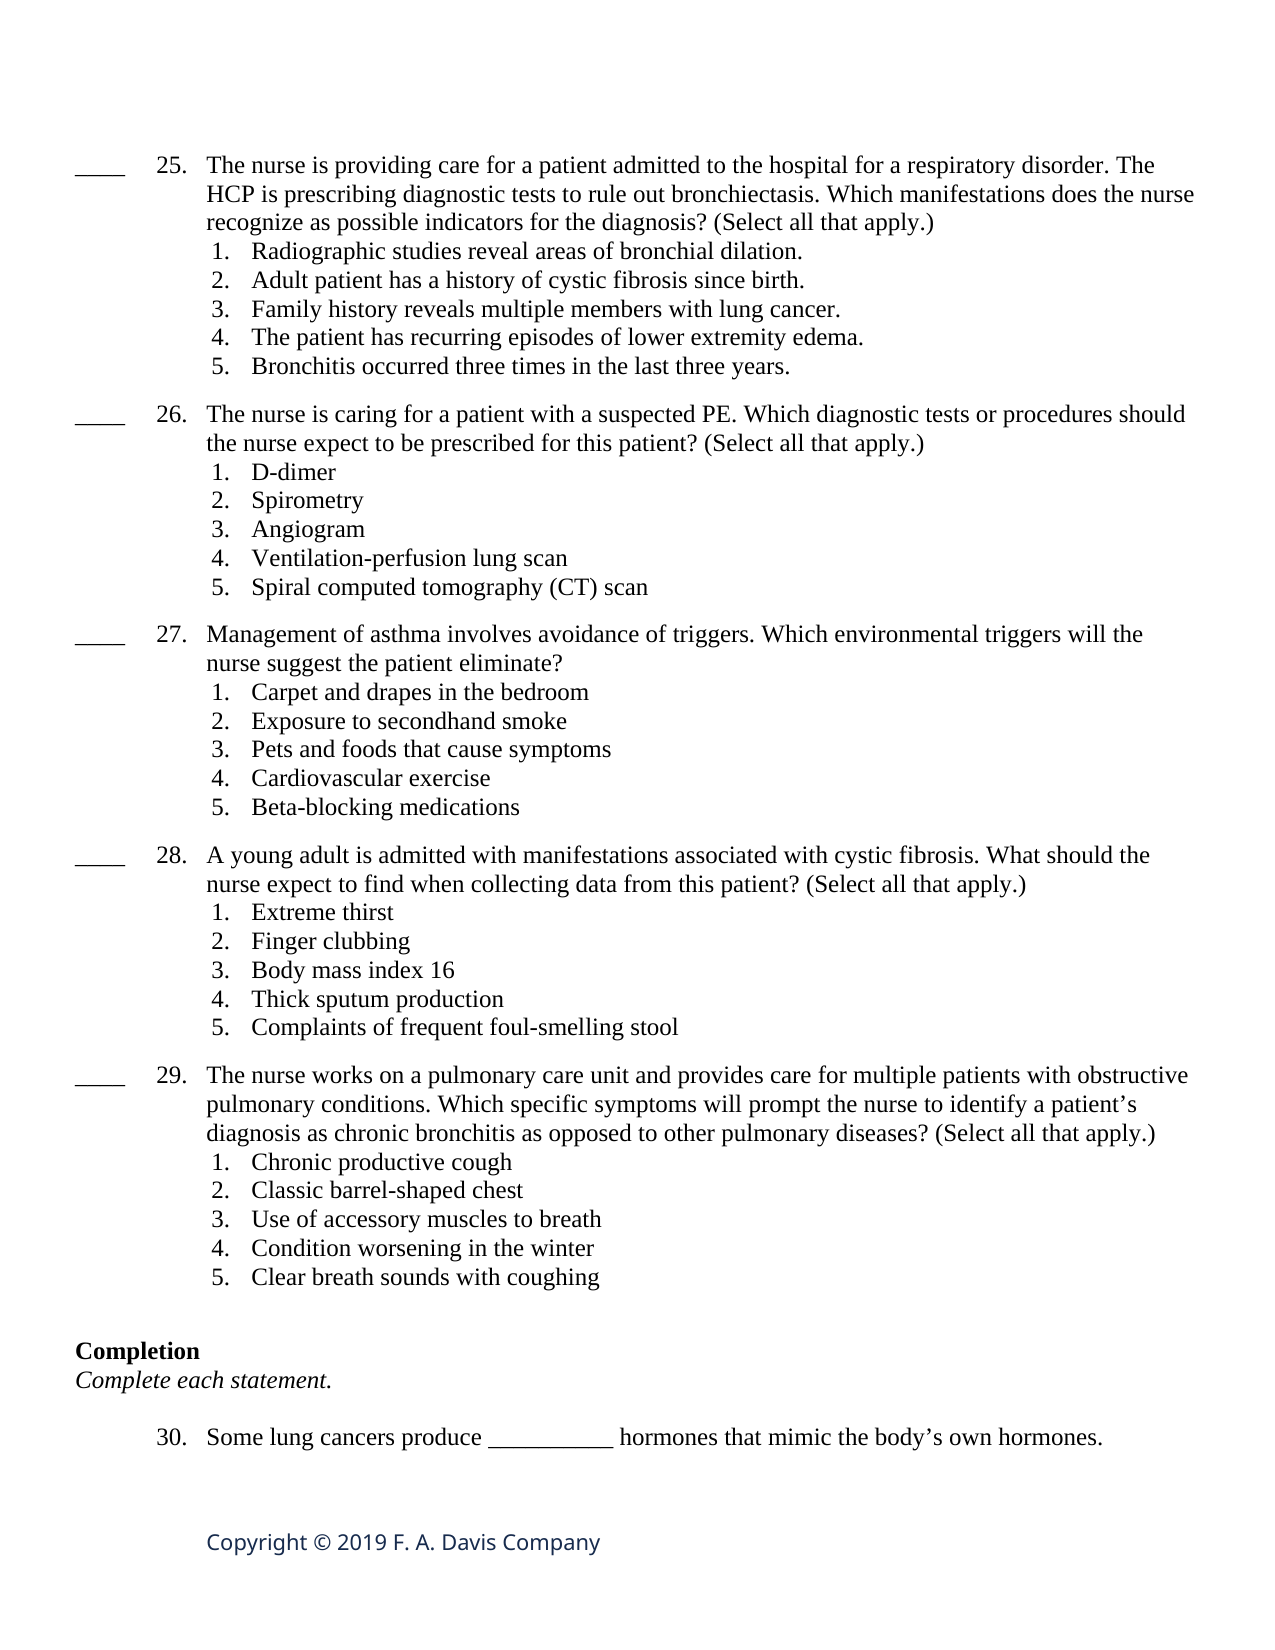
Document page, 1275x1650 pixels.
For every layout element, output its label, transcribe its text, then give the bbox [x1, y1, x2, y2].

table_cell Family history reveals multiple members with lung cancer. [246, 294, 1090, 322]
text ____ 28. A young adult is admitted with manifestations associated with cystic fibrosis. What should the nurse expect to find when collecting data from this patient? (Select all that apply.) [75, 840, 1200, 897]
table_cell 2. [206, 1175, 246, 1204]
table_header D-dimer [246, 457, 1090, 485]
text ____ 29. The nurse works on a pulmonary care unit and provides care for multiple patients with obstructive pulmonary conditions. Which specific symptoms will prompt the nurse to identify a patient’s diagnosis as chronic bronchitis as opposed to other pulmonary diseases? (Select all that apply.) [75, 1060, 1200, 1147]
table_cell Condition worsening in the winter [246, 1233, 1090, 1262]
table_cell Finger clubbing [246, 926, 1090, 955]
table_cell 5. [206, 1013, 246, 1041]
table_cell 4. [206, 323, 246, 351]
table_cell 3. [206, 514, 246, 543]
table_cell 4. [206, 763, 246, 792]
table_cell 2. [206, 706, 246, 734]
table_cell 4. [206, 543, 246, 572]
table_cell 3. [206, 955, 246, 984]
table_cell Ventilation-perfusion lung scan [246, 543, 1090, 572]
table_cell Classic barrel-shaped chest [246, 1175, 1090, 1204]
table_cell 3. [206, 735, 246, 763]
text Complete each statement. [75, 1365, 1200, 1393]
table_cell Complaints of frequent foul-smelling stool [246, 1013, 1090, 1041]
table_cell The patient has recurring episodes of lower extremity edema. [246, 323, 1090, 351]
text Completion [75, 1336, 1200, 1365]
text 30. Some lung cancers produce __________ hormones that mimic the body’s own hormones. [75, 1422, 1200, 1451]
table_cell 2. [206, 265, 246, 294]
table_cell Adult patient has a history of cystic fibrosis since birth. [246, 265, 1090, 294]
table_cell 2. [206, 926, 246, 955]
table_header Radiographic studies reveal areas of bronchial dilation. [246, 236, 1090, 265]
table_cell 2. [206, 485, 246, 514]
table_cell Spiral computed tomography (CT) scan [246, 572, 1090, 600]
table_header Carpet and drapes in the bedroom [246, 677, 1090, 706]
text ____ 27. Management of asthma involves avoidance of triggers. Which environmental triggers will the nurse suggest the patient eliminate? [75, 619, 1200, 677]
table_header 1. [206, 236, 246, 265]
table_header 1. [206, 677, 246, 706]
table_cell Cardiovascular exercise [246, 763, 1090, 792]
table_cell 5. [206, 572, 246, 600]
table_cell Bronchitis occurred three times in the last three years. [246, 351, 1090, 380]
table_cell Spirometry [246, 485, 1090, 514]
table_header 1. [206, 898, 246, 926]
table_cell Use of accessory muscles to breath [246, 1204, 1090, 1233]
table_cell Beta-blocking medications [246, 792, 1090, 821]
table_cell 4. [206, 984, 246, 1012]
table_header 1. [206, 457, 246, 485]
table_cell 3. [206, 1204, 246, 1233]
table_header 1. [206, 1147, 246, 1175]
table_cell Pets and foods that cause symptoms [246, 735, 1090, 763]
text ____ 26. The nurse is caring for a patient with a suspected PE. Which diagnostic tests or procedures should the nurse expect to be prescribed for this patient? (Select all that apply.) [75, 399, 1200, 457]
table_header Extreme thirst [246, 898, 1090, 926]
table_cell Angiogram [246, 514, 1090, 543]
table_cell 5. [206, 351, 246, 380]
table_cell Thick sputum production [246, 984, 1090, 1012]
table_cell Body mass index 16 [246, 955, 1090, 984]
text ____ 25. The nurse is providing care for a patient admitted to the hospital for a respiratory disorder. The HCP is prescribing diagnostic tests to rule out bronchiectasis. Which manifestations does the nurse recognize as possible indicators for the diagnosis? (Select all that apply.) [75, 150, 1200, 236]
table_cell 3. [206, 294, 246, 322]
table_cell 5. [206, 792, 246, 821]
table_cell 4. [206, 1233, 246, 1262]
table_cell 5. [206, 1262, 246, 1290]
table_cell Clear breath sounds with coughing [246, 1262, 1090, 1290]
table_cell Exposure to secondhand smoke [246, 706, 1090, 734]
table_header Chronic productive cough [246, 1147, 1090, 1175]
